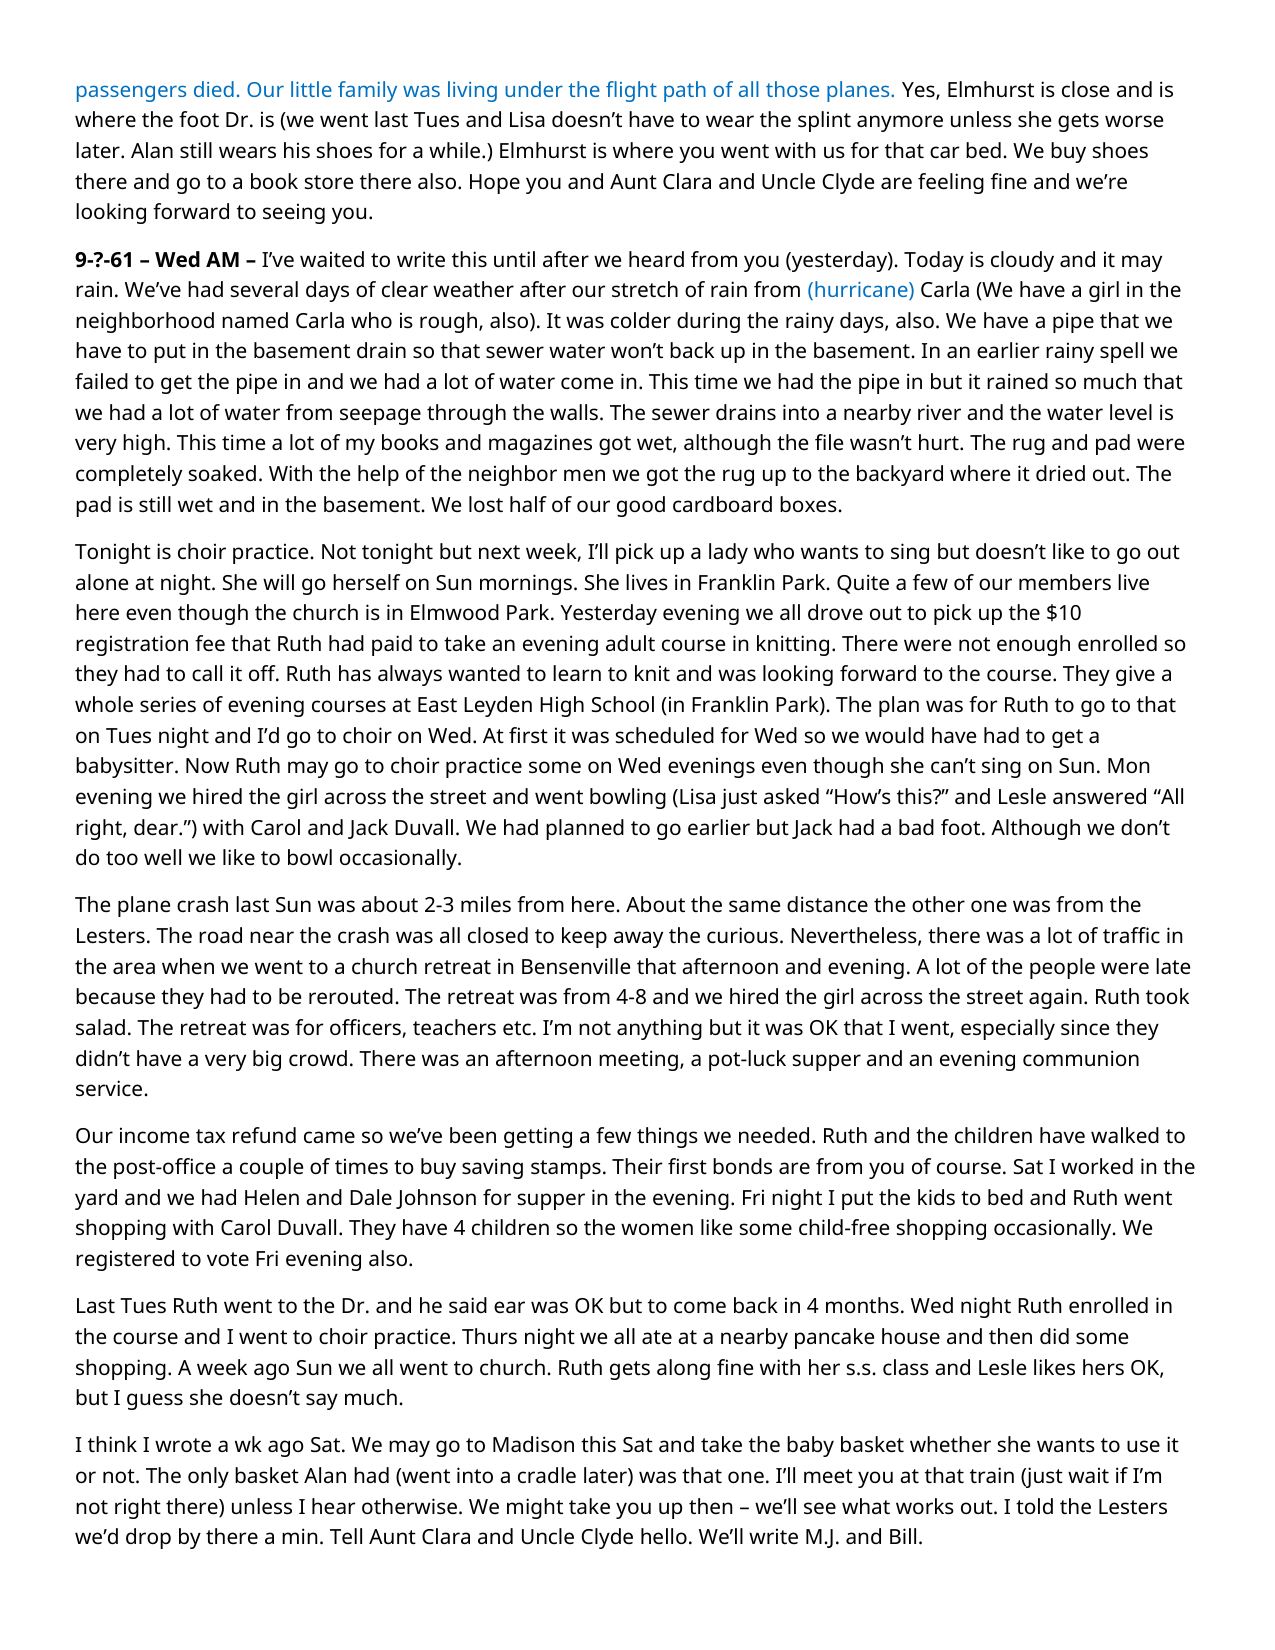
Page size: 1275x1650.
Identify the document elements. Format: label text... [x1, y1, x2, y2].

text Last Tues Ruth went to the Dr. and he said ear was OK but to come back in 4 months. Wed night Ruth enrolled in the course and I went to choir practice. Thurs night we all ate at a nearby pancake house and then did some shopping. A week ago Sun we all went to church. Ruth gets along fine with her s.s. class and Lesle likes hers OK, but I guess she doesn’t say much. [75, 1291, 1200, 1412]
text 9-?-61 – Wed AM – I’ve waited to write this until after we heard from you (yesterday). Today is cloudy and it may rain. We’ve had several days of clear weather after our stretch of rain from (hurricane) Carla (We have a girl in the neighborhood named Carla who is rough, also). It was colder during the rainy days, also. We have a pipe that we have to put in the basement drain so that sewer water won’t back up in the basement. In an earlier rainy spell we failed to get the pipe in and we had a lot of water come in. This time we had the pipe in but it rained so much that we had a lot of water from seepage through the walls. The sewer drains into a nearby river and the water level is very high. This time a lot of my books and magazines got wet, although the file wasn’t hurt. The rug and pad were completely soaked. With the help of the neighbor men we got the rug up to the backyard where it dried out. The pad is still wet and in the basement. We lost half of our good cardboard boxes. [75, 245, 1200, 518]
text I think I wrote a wk ago Sat. We may go to Madison this Sat and take the baby basket whether she wants to use it or not. The only basket Alan had (went into a cradle later) was that one. I’ll meet you at that train (just wait if I’m not right there) unless I hear otherwise. We might take you up then – we’ll see what works out. I told the Lesters we’d drop by there a min. Tell Aunt Clara and Uncle Clyde hello. We’ll write M.J. and Bill. [75, 1431, 1200, 1551]
text Tonight is choir practice. Not tonight but next week, I’ll pick up a lady who wants to sing but doesn’t like to go out alone at night. She will go herself on Sun mornings. She lives in Franklin Park. Quite a few of our members live here even though the church is in Elmwood Park. Yesterday evening we all drove out to pick up the $10 registration fee that Ruth had paid to take an evening adult course in knitting. There were not enough enrolled so they had to call it off. Ruth has always wanted to learn to knit and was looking forward to the course. They give a whole series of evening courses at East Leyden High School (in Franklin Park). The plan was for Ruth to go to that on Tues night and I’d go to choir on Wed. At first it was scheduled for Wed so we would have had to get a babysitter. Now Ruth may go to choir practice some on Wed evenings even though she can’t sing on Sun. Mon evening we hired the girl across the street and went bowling (Lisa just asked “How’s this?” and Lesle answered “All right, dear.”) with Carol and Jack Duvall. We had planned to go earlier but Jack had a bad foot. Although we don’t do too well we like to bowl occasionally. [75, 537, 1200, 872]
text The plane crash last Sun was about 2-3 miles from here. About the same distance the other one was from the Lesters. The road near the crash was all closed to keep away the curious. Nevertheless, there was a lot of traffic in the area when we went to a church retreat in Bensenville that afternoon and evening. A lot of the people were late because they had to be rerouted. The retreat was from 4-8 and we hired the girl across the street again. Ruth took salad. The retreat was for officers, teachers etc. I’m not anything but it was OK that I went, especially since they didn’t have a very big crowd. There was an afternoon meeting, a pot-luck supper and an evening communion service. [75, 891, 1200, 1103]
text Our income tax refund came so we’ve been getting a few things we needed. Ruth and the children have walked to the post-office a couple of times to buy saving stamps. Their first bonds are from you of course. Sat I worked in the yard and we had Helen and Dale Johnson for supper in the evening. Fri night I put the kids to bed and Ruth went shopping with Carol Duvall. They have 4 children so the women like some child-free shopping occasionally. We registered to vote Fri evening also. [75, 1122, 1200, 1273]
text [75, 75, 1200, 226]
